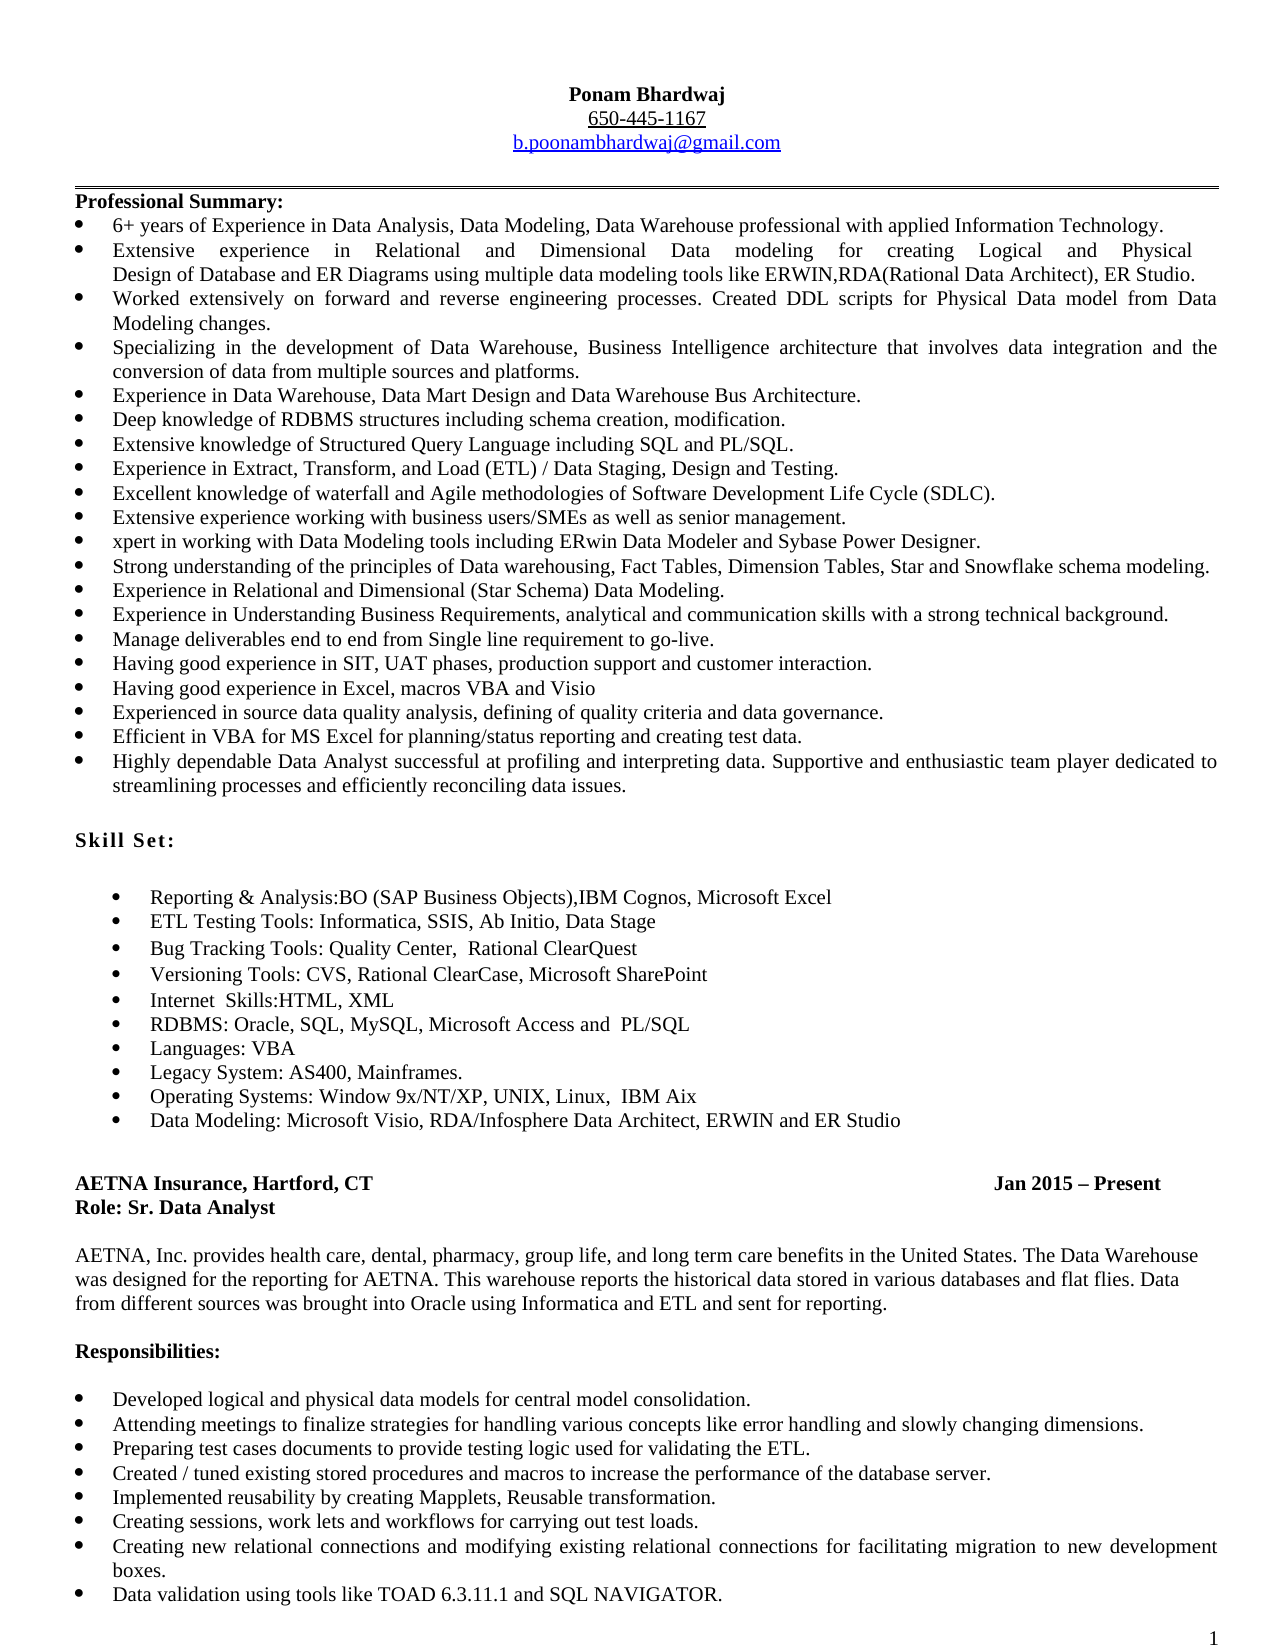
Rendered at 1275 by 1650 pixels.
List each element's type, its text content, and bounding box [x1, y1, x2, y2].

list Excellent knowledge of waterfall and Agile methodologies of Software Development Life Cycle (SDLC). [75, 481, 1219, 505]
list Extensive experience working with business users/SMEs as well as senior management. [75, 505, 1219, 529]
list Internet Skills:HTML, XML [112, 988, 1219, 1012]
list 6+ years of Experience in Data Analysis, Data Modeling, Data Warehouse professional with applied Information Technology. [75, 213, 1219, 238]
list Bug Tracking Tools: Quality Center, Rational ClearQuest [112, 936, 1219, 959]
list Creating new relational connections and modifying existing relational connections for facilitating migration to new development boxes. [75, 1534, 1219, 1582]
list Having good experience in SIT, UAT phases, production support and customer interaction. [75, 651, 1219, 676]
text Ponam Bhardwaj [75, 82, 1219, 106]
list Versioning Tools: CVS, Rational ClearCase, Microsoft SharePoint [112, 962, 1219, 986]
list Created / tuned existing stored procedures and macros to increase the performance of the database server. [75, 1461, 1219, 1485]
text Responsibilities: [75, 1339, 1219, 1363]
text Skill Set: [75, 828, 1219, 857]
list Attending meetings to finalize strategies for handling various concepts like error handling and slowly changing dimensions. [75, 1412, 1219, 1436]
list Extensive experience in Relational and Dimensional Data modeling for creating Logical and Physical Design of Database and ER Diagrams using multiple data modeling tools like ERWIN,RDA(Rational Data Architect), ER Studio. [75, 238, 1219, 286]
text b.poonambhardwaj@gmail.com [75, 130, 1219, 154]
list Developed logical and physical data models for central model consolidation. [75, 1387, 1219, 1412]
list Preparing test cases documents to provide testing logic used for validating the ETL. [75, 1436, 1219, 1461]
text Role: Sr. Data Analyst [75, 1195, 1219, 1219]
list xpert in working with Data Modeling tools including ERwin Data Modeler and Sybase Power Designer. [75, 529, 1219, 554]
list Reporting & Analysis:BO (SAP Business Objects),IBM Cognos, Microsoft Excel [112, 885, 1219, 909]
list Experience in Extract, Transform, and Load (ETL) / Data Staging, Design and Testing. [75, 456, 1219, 481]
list Strong understanding of the principles of Data warehousing, Fact Tables, Dimension Tables, Star and Snowflake schema modeling. [75, 554, 1219, 578]
list Data validation using tools like TOAD 6.3.11.1 and SQL NAVIGATOR. [75, 1582, 1219, 1606]
list Operating Systems: Window 9x/NT/XP, UNIX, Linux, IBM Aix [112, 1084, 1219, 1108]
list Deep knowledge of RDBMS structures including schema creation, modification. [75, 407, 1219, 432]
list Extensive knowledge of Structured Query Language including SQL and PL/SQL. [75, 432, 1219, 456]
text AETNA, Inc. provides health care, dental, pharmacy, group life, and long term care benefits in the United States. The Data Warehouse was designed for the reporting for AETNA. This warehouse reports the historical data stored in various databases and flat flies. Data from different sources was brought into Oracle using Informatica and ETL and sent for reporting. [75, 1243, 1219, 1315]
list Experience in Understanding Business Requirements, analytical and communication skills with a strong technical background. [75, 602, 1219, 627]
list Data Modeling: Microsoft Visio, RDA/Infosphere Data Architect, ERWIN and ER Studio [112, 1108, 1219, 1132]
list Experience in Relational and Dimensional (Star Schema) Data Modeling. [75, 578, 1219, 602]
list Legacy System: AS400, Mainframes. [112, 1060, 1219, 1084]
list ETL Testing Tools: Informatica, SSIS, Ab Initio, Data Stage [112, 909, 1219, 933]
list Languages: VBA [112, 1036, 1219, 1060]
list Experience in Data Warehouse, Data Mart Design and Data Warehouse Bus Architecture. [75, 383, 1219, 407]
list Experienced in source data quality analysis, defining of quality criteria and data governance. [75, 700, 1219, 724]
list Highly dependable Data Analyst successful at profiling and interpreting data. Supportive and enthusiastic team player dedicated to streamlining processes and efficiently reconciling data issues. [75, 749, 1219, 797]
text 650-445-1167 [75, 106, 1219, 130]
list Worked extensively on forward and reverse engineering processes. Created DDL scripts for Physical Data model from Data Modeling changes. [75, 286, 1219, 334]
text Professional Summary: [75, 189, 1179, 213]
list Efficient in VBA for MS Excel for planning/status reporting and creating test data. [75, 724, 1219, 749]
list RDBMS: Oracle, SQL, MySQL, Microsoft Access and PL/SQL [112, 1012, 1219, 1036]
text AETNA Insurance, Hartford, CT Jan 2015 – Present [75, 1171, 1219, 1195]
list Implemented reusability by creating Mapplets, Reusable transformation. [75, 1485, 1219, 1509]
list Creating sessions, work lets and workflows for carrying out test loads. [75, 1509, 1219, 1534]
list Specializing in the development of Data Warehouse, Business Intelligence architecture that involves data integration and the conversion of data from multiple sources and platforms. [75, 334, 1219, 383]
list Manage deliverables end to end from Single line requirement to go-live. [75, 627, 1219, 651]
list Having good experience in Excel, macros VBA and Visio [75, 676, 1219, 700]
